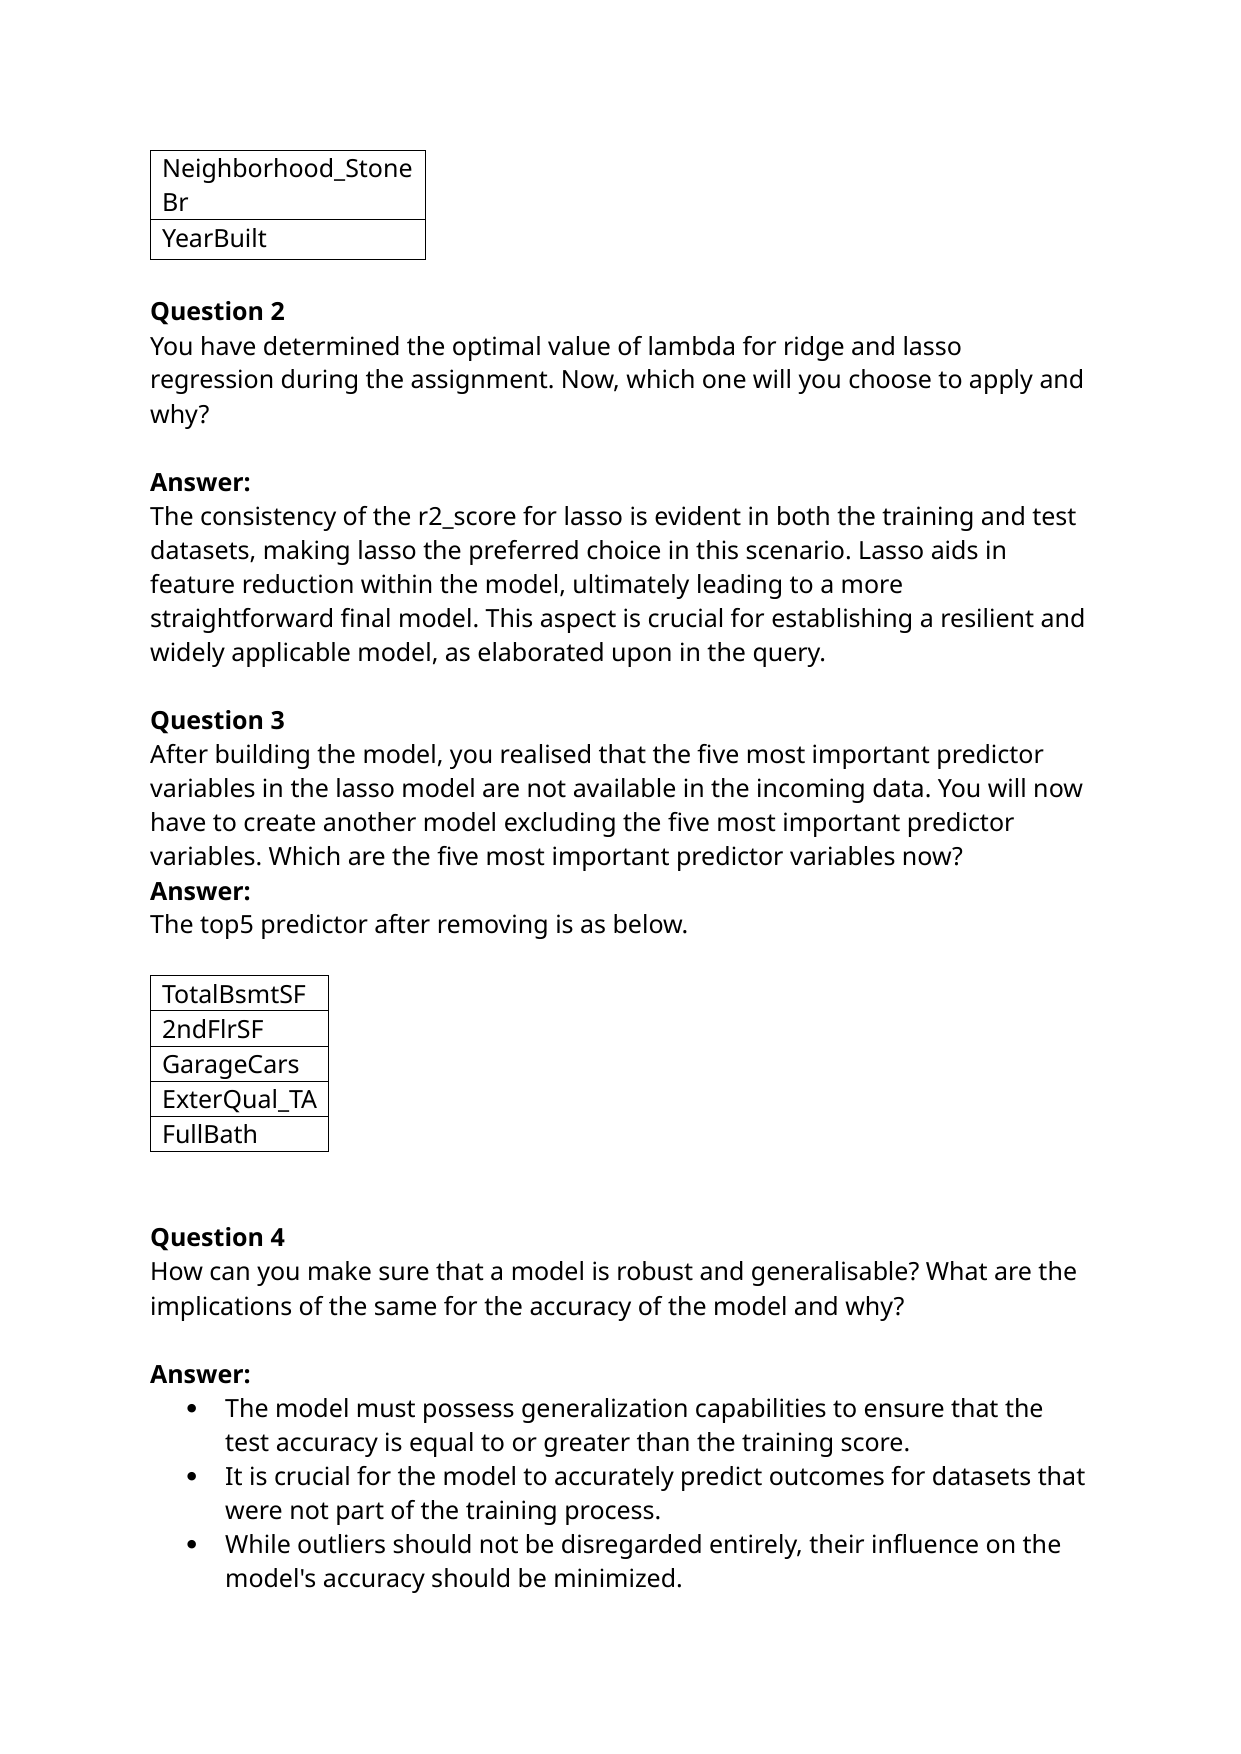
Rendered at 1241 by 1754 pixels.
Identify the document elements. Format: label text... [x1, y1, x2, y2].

text Answer: [150, 873, 1090, 907]
table_cell Neighborhood_StoneBr [151, 151, 425, 219]
text The top5 predictor after removing is as below. [150, 907, 1090, 941]
text Answer: [150, 464, 1090, 498]
table_cell FullBath [151, 1117, 328, 1151]
text Answer: [150, 1356, 1090, 1390]
text The consistency of the r2_score for lasso is evident in both the training and test datasets, making lasso the preferred choice in this scenario. Lasso aids in feature reduction within the model, ultimately leading to a more straightforward final model. This aspect is crucial for establishing a resilient and widely applicable model, as elaborated upon in the query. [150, 498, 1090, 669]
text How can you make sure that a model is robust and generalisable? What are the [150, 1254, 1090, 1288]
table_header TotalBsmtSF [151, 976, 328, 1010]
table_cell GarageCars [151, 1047, 328, 1081]
table_cell YearBuilt [151, 220, 425, 259]
table_cell ExterQual_TA [151, 1082, 328, 1116]
text Question 2 [150, 294, 1090, 328]
text After building the model, you realised that the five most important predictor variables in the lasso model are not available in the incoming data. You will now have to create another model excluding the five most important predictor variables. Which are the five most important predictor variables now? [150, 737, 1090, 873]
text Question 4 [150, 1220, 1090, 1254]
list It is crucial for the model to accurately predict outcomes for datasets that were not part of the training process. [187, 1458, 1090, 1527]
list While outliers should not be disregarded entirely, their influence on the model's accuracy should be minimized. [187, 1527, 1090, 1595]
table_cell 2ndFlrSF [151, 1011, 328, 1046]
text implications of the same for the accuracy of the model and why? [150, 1288, 1090, 1322]
text You have determined the optimal value of lambda for ridge and lasso regression during the assignment. Now, which one will you choose to apply and why? [150, 328, 1090, 430]
text Question 3 [150, 703, 1090, 737]
list The model must possess generalization capabilities to ensure that the test accuracy is equal to or greater than the training score. [187, 1390, 1090, 1458]
